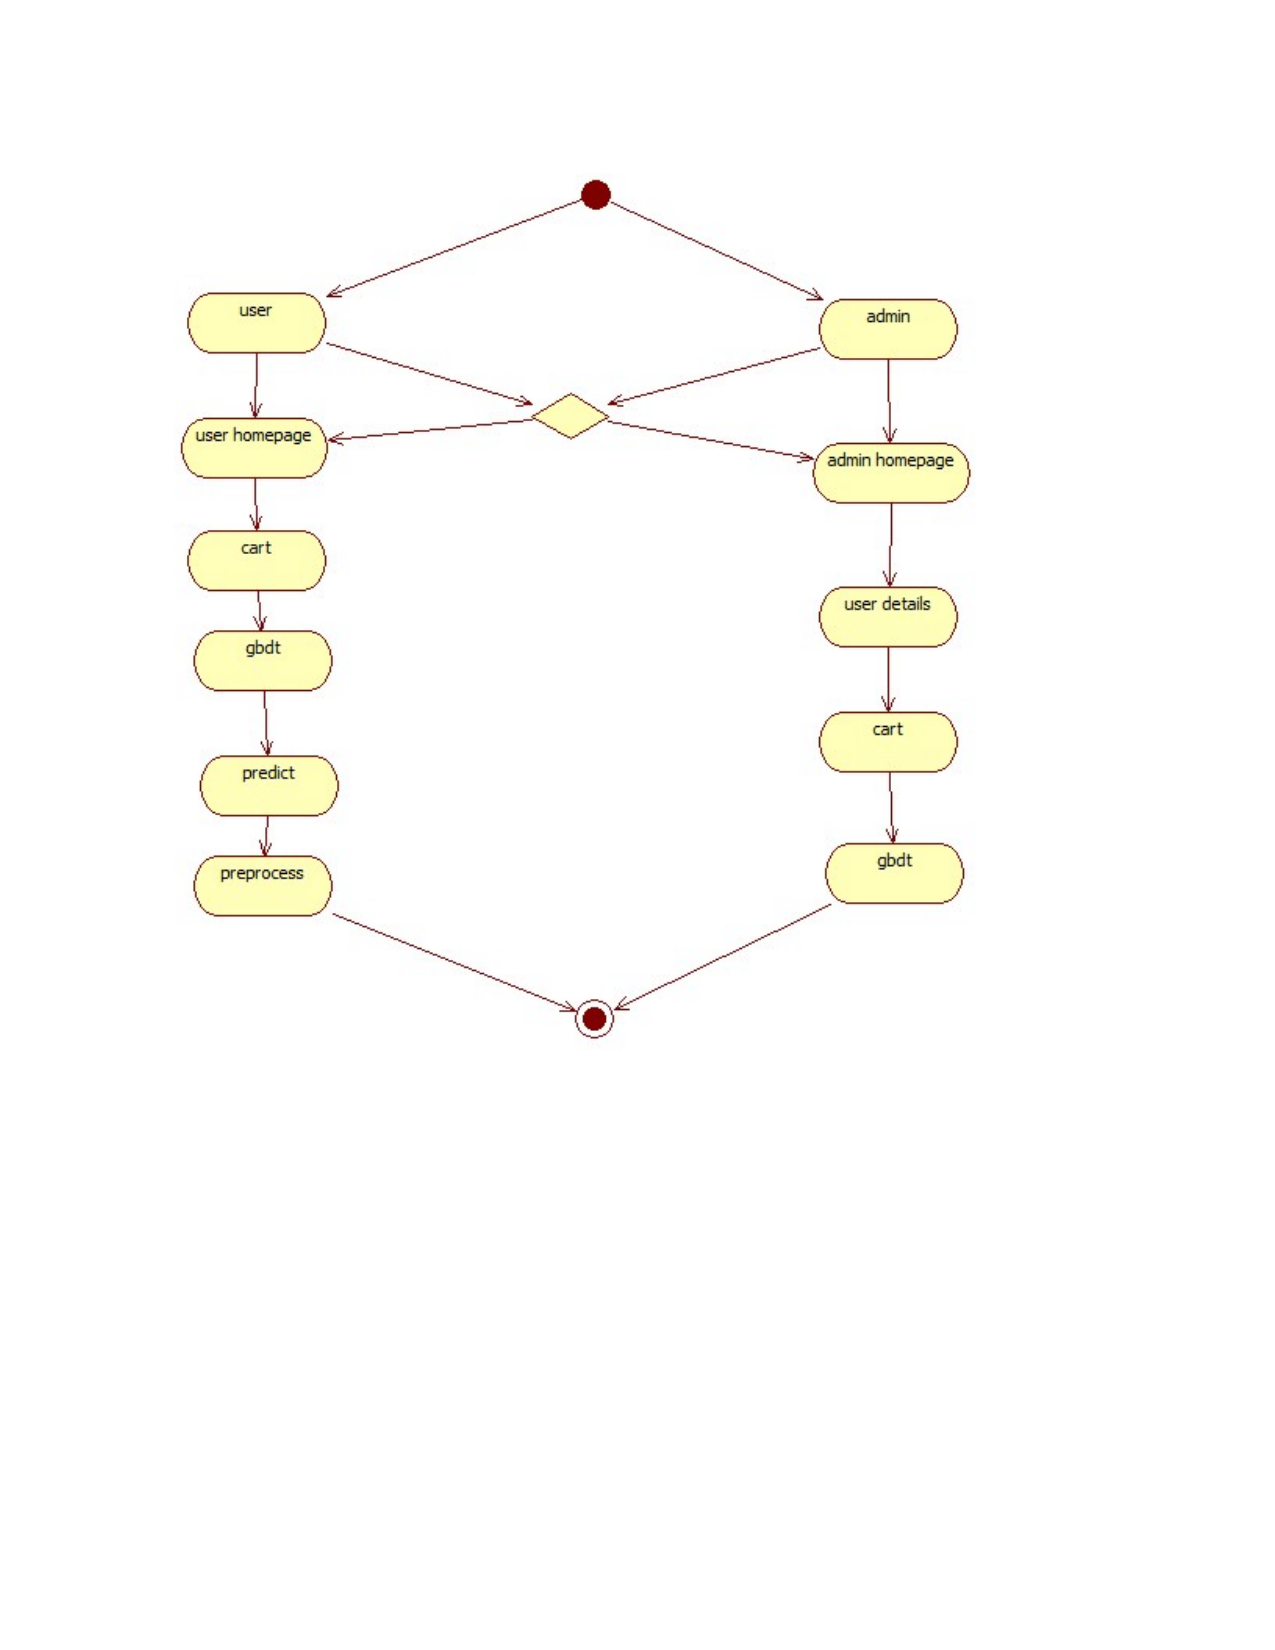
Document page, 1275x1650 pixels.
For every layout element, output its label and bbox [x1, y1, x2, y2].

picture [150, 150, 1002, 1070]
